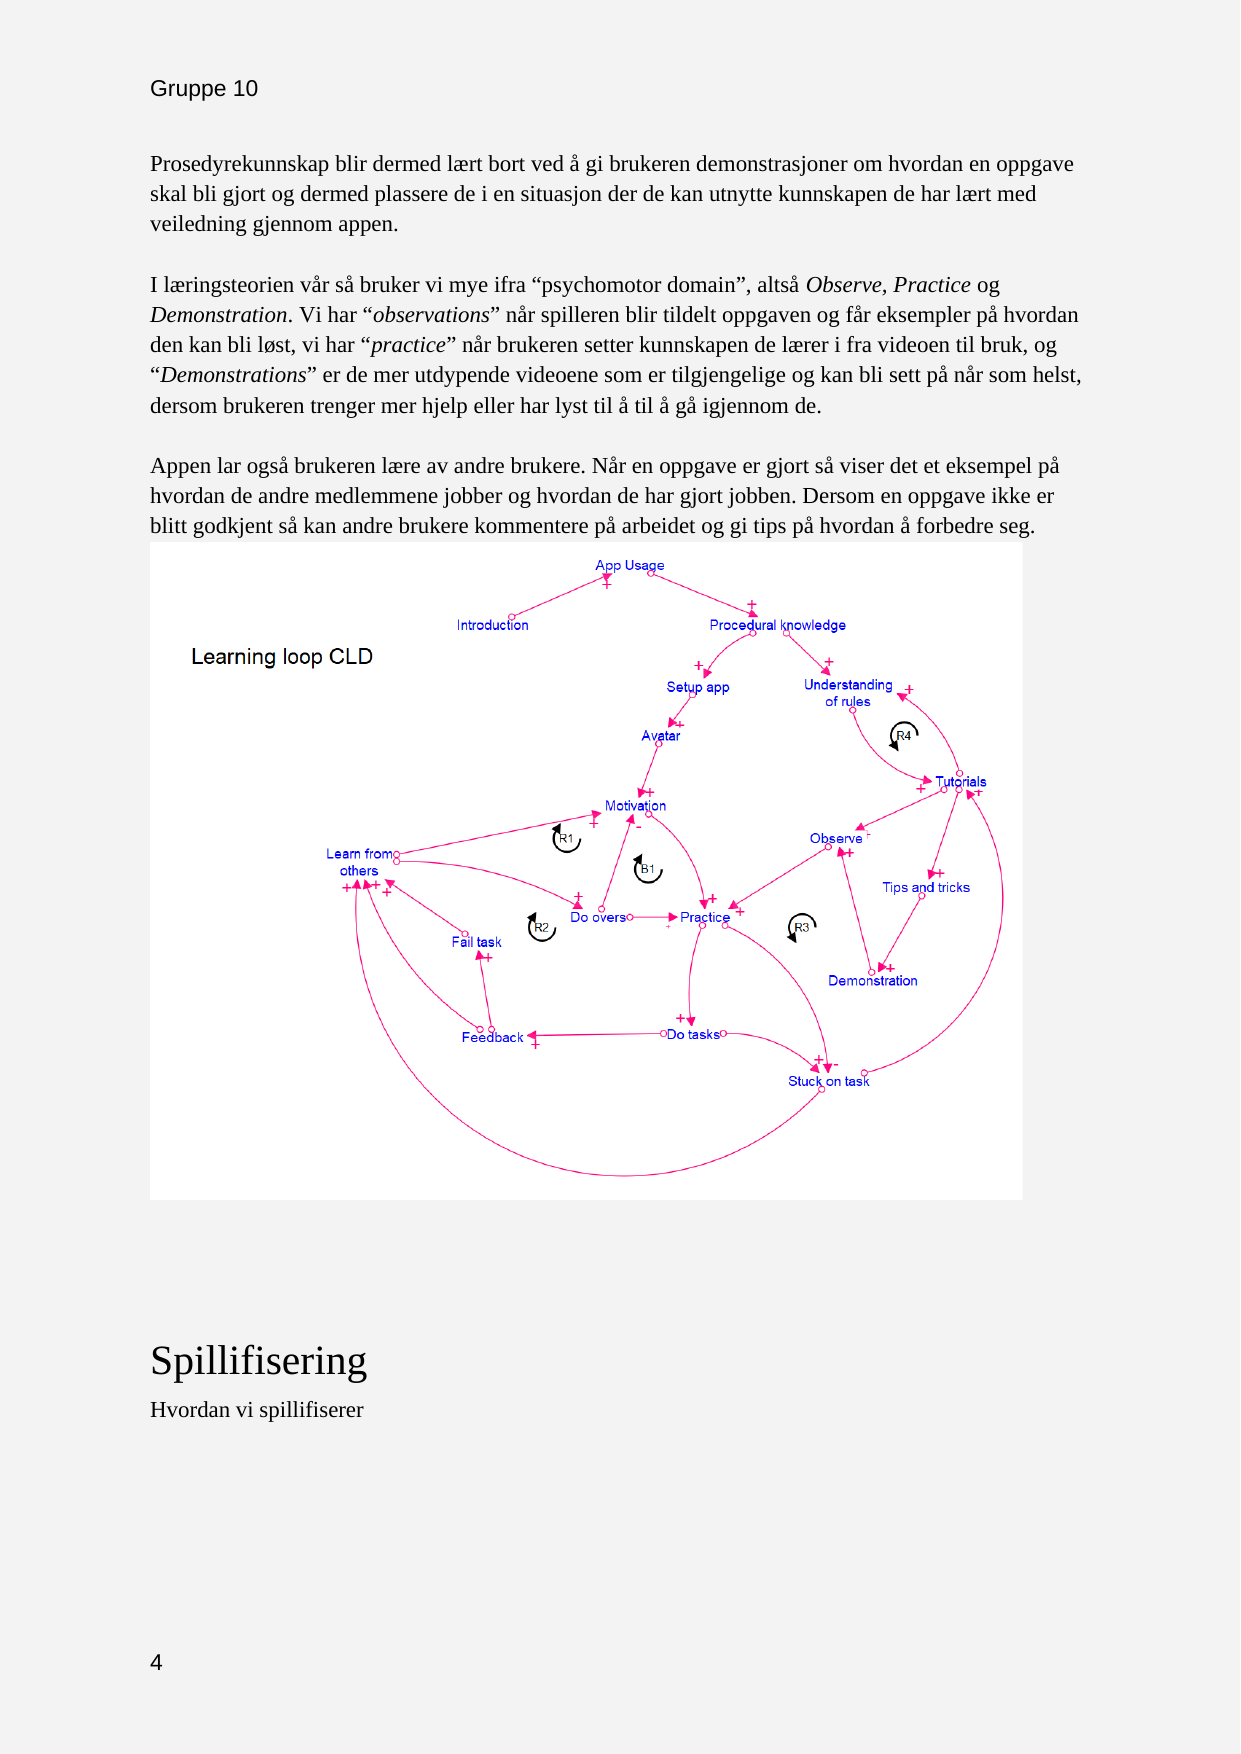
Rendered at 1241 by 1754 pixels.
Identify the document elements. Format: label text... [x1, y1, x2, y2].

text Prosedyrekunnskap blir dermed lært bort ved å gi brukeren demonstrasjoner om hvordan en oppgave skal bli gjort og dermed plassere de i en situasjon der de kan utnytte kunnskapen de har lært med veiledning gjennom appen. [150, 150, 1090, 237]
text Appen lar også brukeren lære av andre brukere. Når en oppgave er gjort så viser det et eksempel på hvordan de andre medlemmene jobber og hvordan de har gjort jobben. Dersom en oppgave ikke er blitt godkjent så kan andre brukere kommentere på arbeidet og gi tips på hvordan å forbedre seg. [150, 452, 1090, 539]
text I læringsteorien vår så bruker vi mye ifra “psychomotor domain”, altså Observe, Practice og Demonstration. Vi har “observations” når spilleren blir tildelt oppgaven og får eksempler på hvordan den kan bli løst, vi har “practice” når brukeren setter kunnskapen de lærer i fra videoen til bruk, og “Demonstrations” er de mer utdypende videoene som er tilgjengelige og kan bli sett på når som helst, dersom brukeren trenger mer hjelp eller har lyst til å til å gå igjennom de. [150, 271, 1090, 418]
subtitle Spillifisering [150, 1336, 1090, 1383]
picture [150, 542, 1023, 1200]
text Hvordan vi spillifiserer [150, 1396, 1090, 1422]
